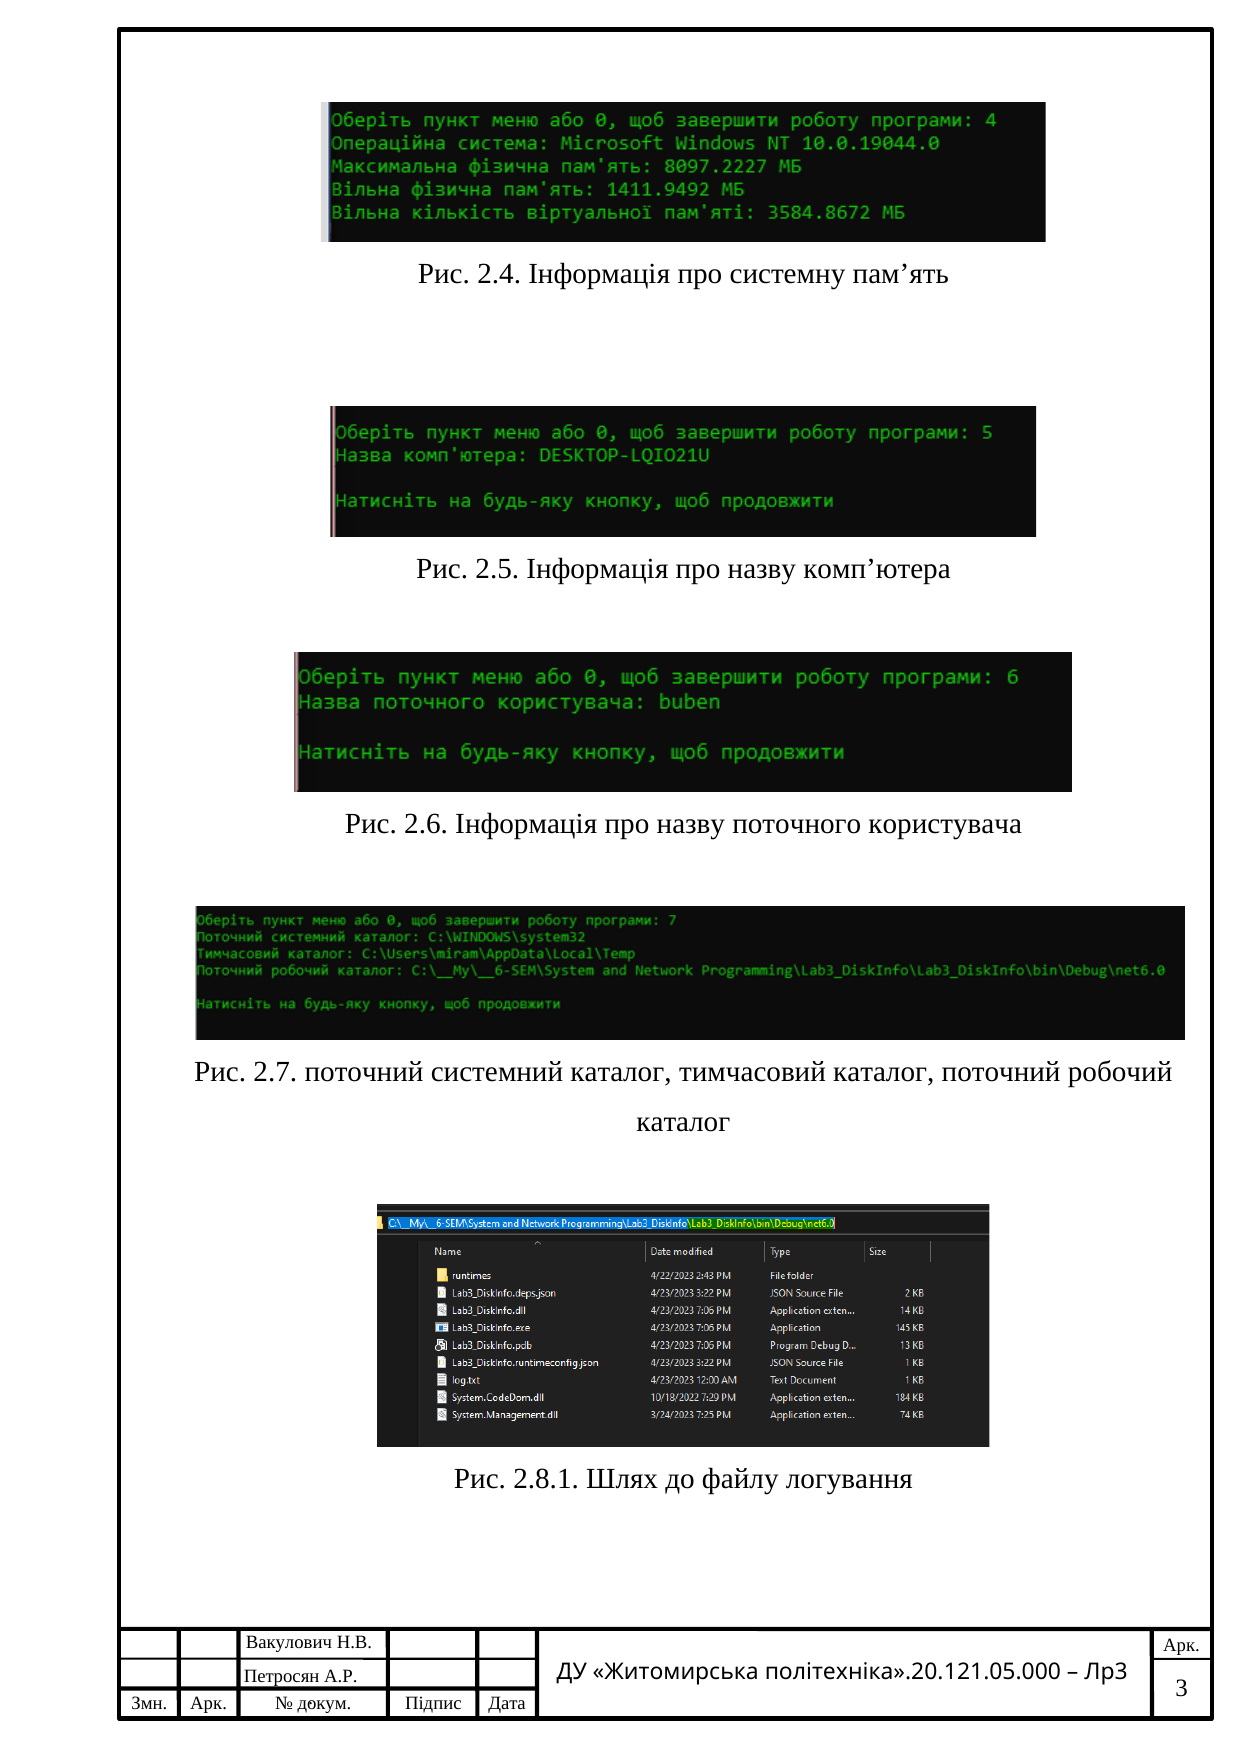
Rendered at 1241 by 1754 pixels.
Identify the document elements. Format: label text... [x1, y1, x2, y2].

text Рис. 2.6. Інформація про назву поточного користувача [185, 806, 1181, 839]
picture [185, 906, 1185, 1040]
text Рис. 2.5. Інформація про назву комп’ютера [185, 551, 1181, 585]
picture [377, 1204, 990, 1447]
picture [294, 652, 1072, 792]
text Рис. 2.8.1. Шлях до файлу логування [185, 1461, 1181, 1495]
picture [320, 102, 1046, 242]
text Рис. 2.4. Інформація про системну пам’ять [185, 256, 1181, 289]
picture [330, 406, 1037, 537]
text Рис. 2.7. поточний системний каталог, тимчасовий каталог, поточний робочий каталог [185, 1054, 1181, 1137]
